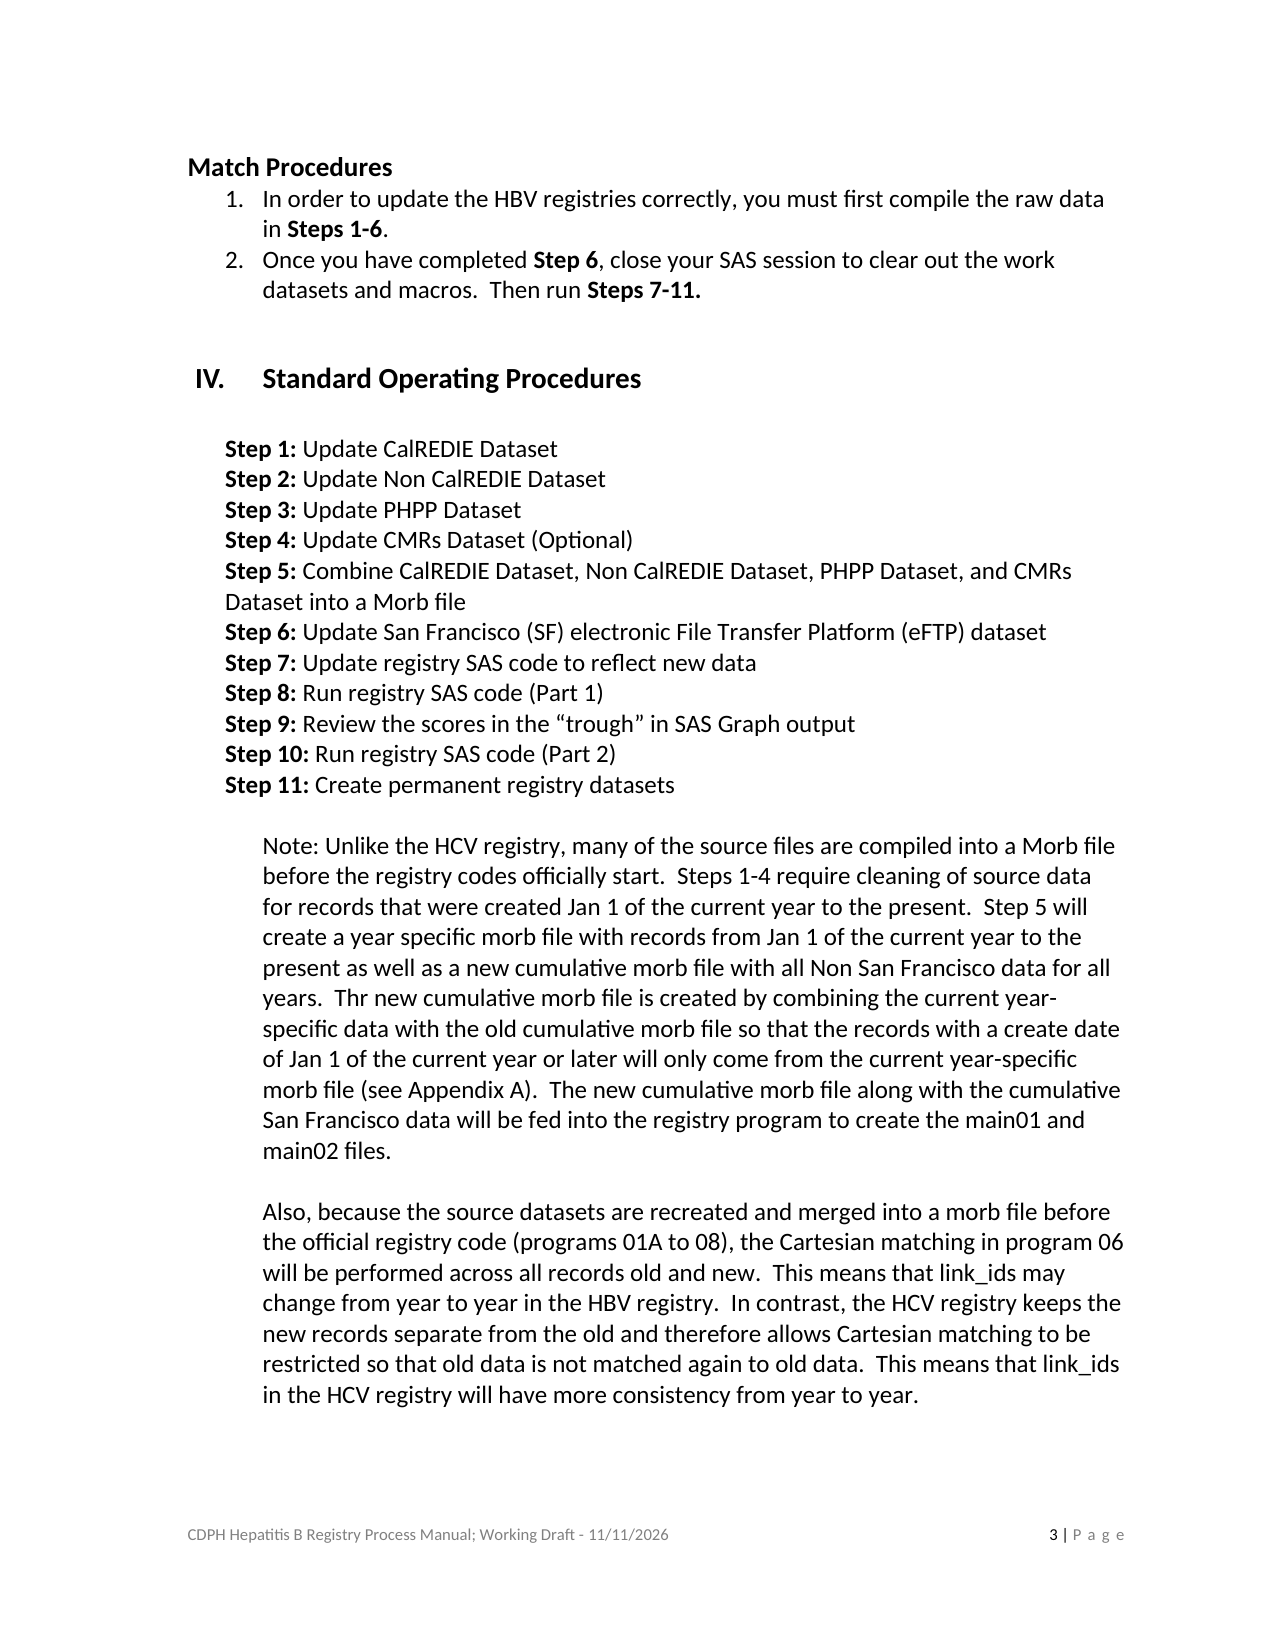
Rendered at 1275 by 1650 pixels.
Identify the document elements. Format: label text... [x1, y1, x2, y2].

text Step 5: Combine CalREDIE Dataset, Non CalREDIE Dataset, PHPP Dataset, and CMRs Dataset into a Morb file [225, 555, 1125, 616]
text Step 7: Update registry SAS code to reflect new data [225, 647, 1125, 677]
text Step 2: Update Non CalREDIE Dataset [225, 463, 1125, 494]
text Note: Unlike the HCV registry, many of the source files are compiled into a Morb file before the registry codes officially start. Steps 1-4 require cleaning of source data for records that were created Jan 1 of the current year to the present. Step 5 will create a year specific morb file with records from Jan 1 of the current year to the present as well as a new cumulative morb file with all Non San Francisco data for all years. Thr new cumulative morb file is created by combining the current year-specific data with the old cumulative morb file so that the records with a create date of Jan 1 of the current year or later will only come from the current year-specific morb file (see Appendix A). The new cumulative morb file along with the cumulative San Francisco data will be fed into the registry program to create the main01 and main02 files. [262, 830, 1125, 1166]
text Step 4: Update CMRs Dataset (Optional) [225, 524, 1125, 555]
list Once you have completed Step 6, close your SAS session to clear out the work datasets and macros. Then run Steps 7-11. [225, 244, 1125, 305]
text Step 9: Review the scores in the “trough” in SAS Graph output [225, 708, 1125, 738]
subtitle Standard Operating Procedures [225, 361, 1125, 396]
subtitle Match Procedures [187, 150, 1125, 183]
text Step 11: Create permanent registry datasets [225, 769, 1125, 799]
text Step 3: Update PHPP Dataset [225, 494, 1125, 524]
text Step 8: Run registry SAS code (Part 1) [225, 677, 1125, 708]
text Also, because the source datasets are recreated and merged into a morb file before the official registry code (programs 01A to 08), the Cartesian matching in program 06 will be performed across all records old and new. This means that link_ids may change from year to year in the HBV registry. In contrast, the HCV registry keeps the new records separate from the old and therefore allows Cartesian matching to be restricted so that old data is not matched again to old data. This means that link_ids in the HCV registry will have more consistency from year to year. [262, 1196, 1125, 1410]
text Step 6: Update San Francisco (SF) electronic File Transfer Platform (eFTP) dataset [225, 616, 1125, 647]
text Step 10: Run registry SAS code (Part 2) [225, 738, 1125, 769]
list In order to update the HBV registries correctly, you must first compile the raw data in Steps 1-6. [225, 183, 1125, 244]
text Step 1: Update CalREDIE Dataset [225, 433, 1125, 463]
